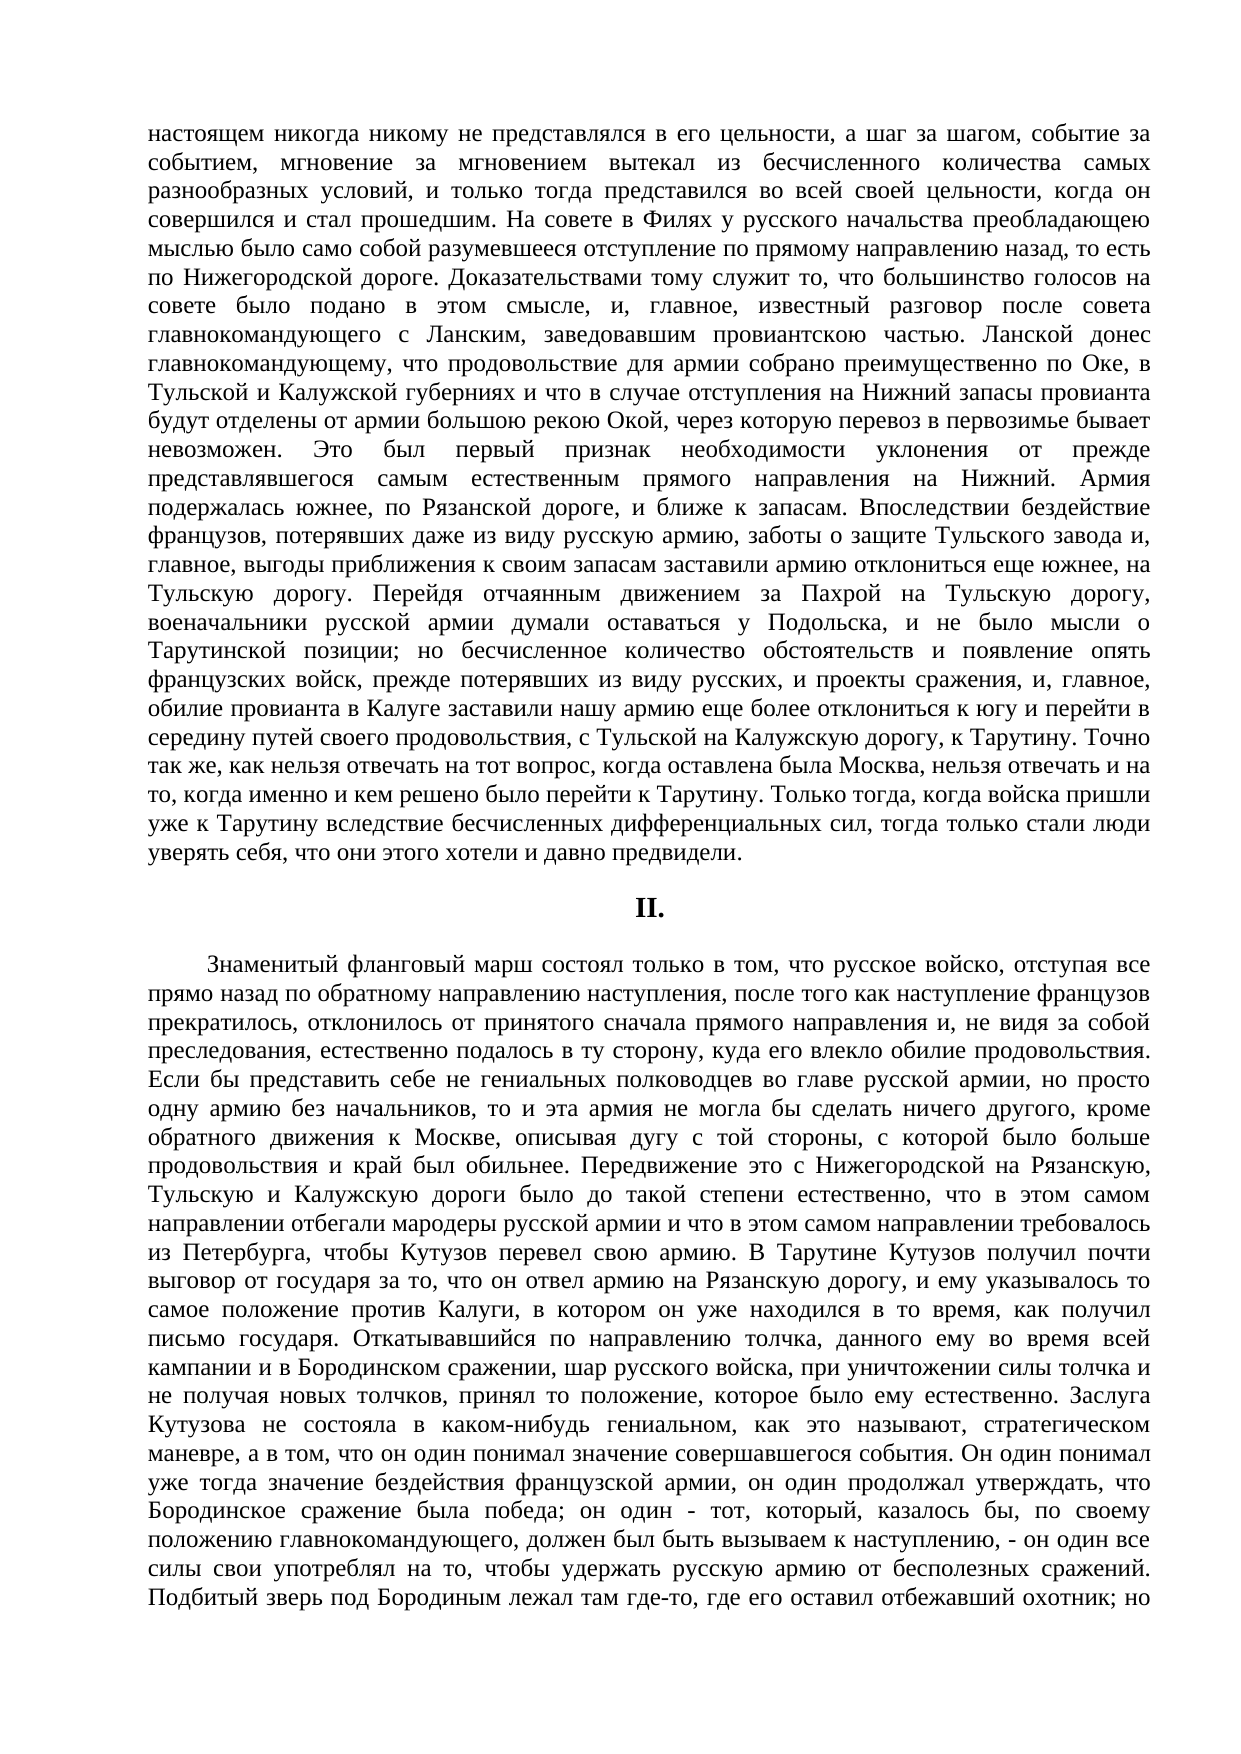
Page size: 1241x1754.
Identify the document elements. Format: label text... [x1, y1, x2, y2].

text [148, 118, 1152, 866]
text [148, 949, 1152, 1610]
subtitle II. [148, 891, 1152, 924]
